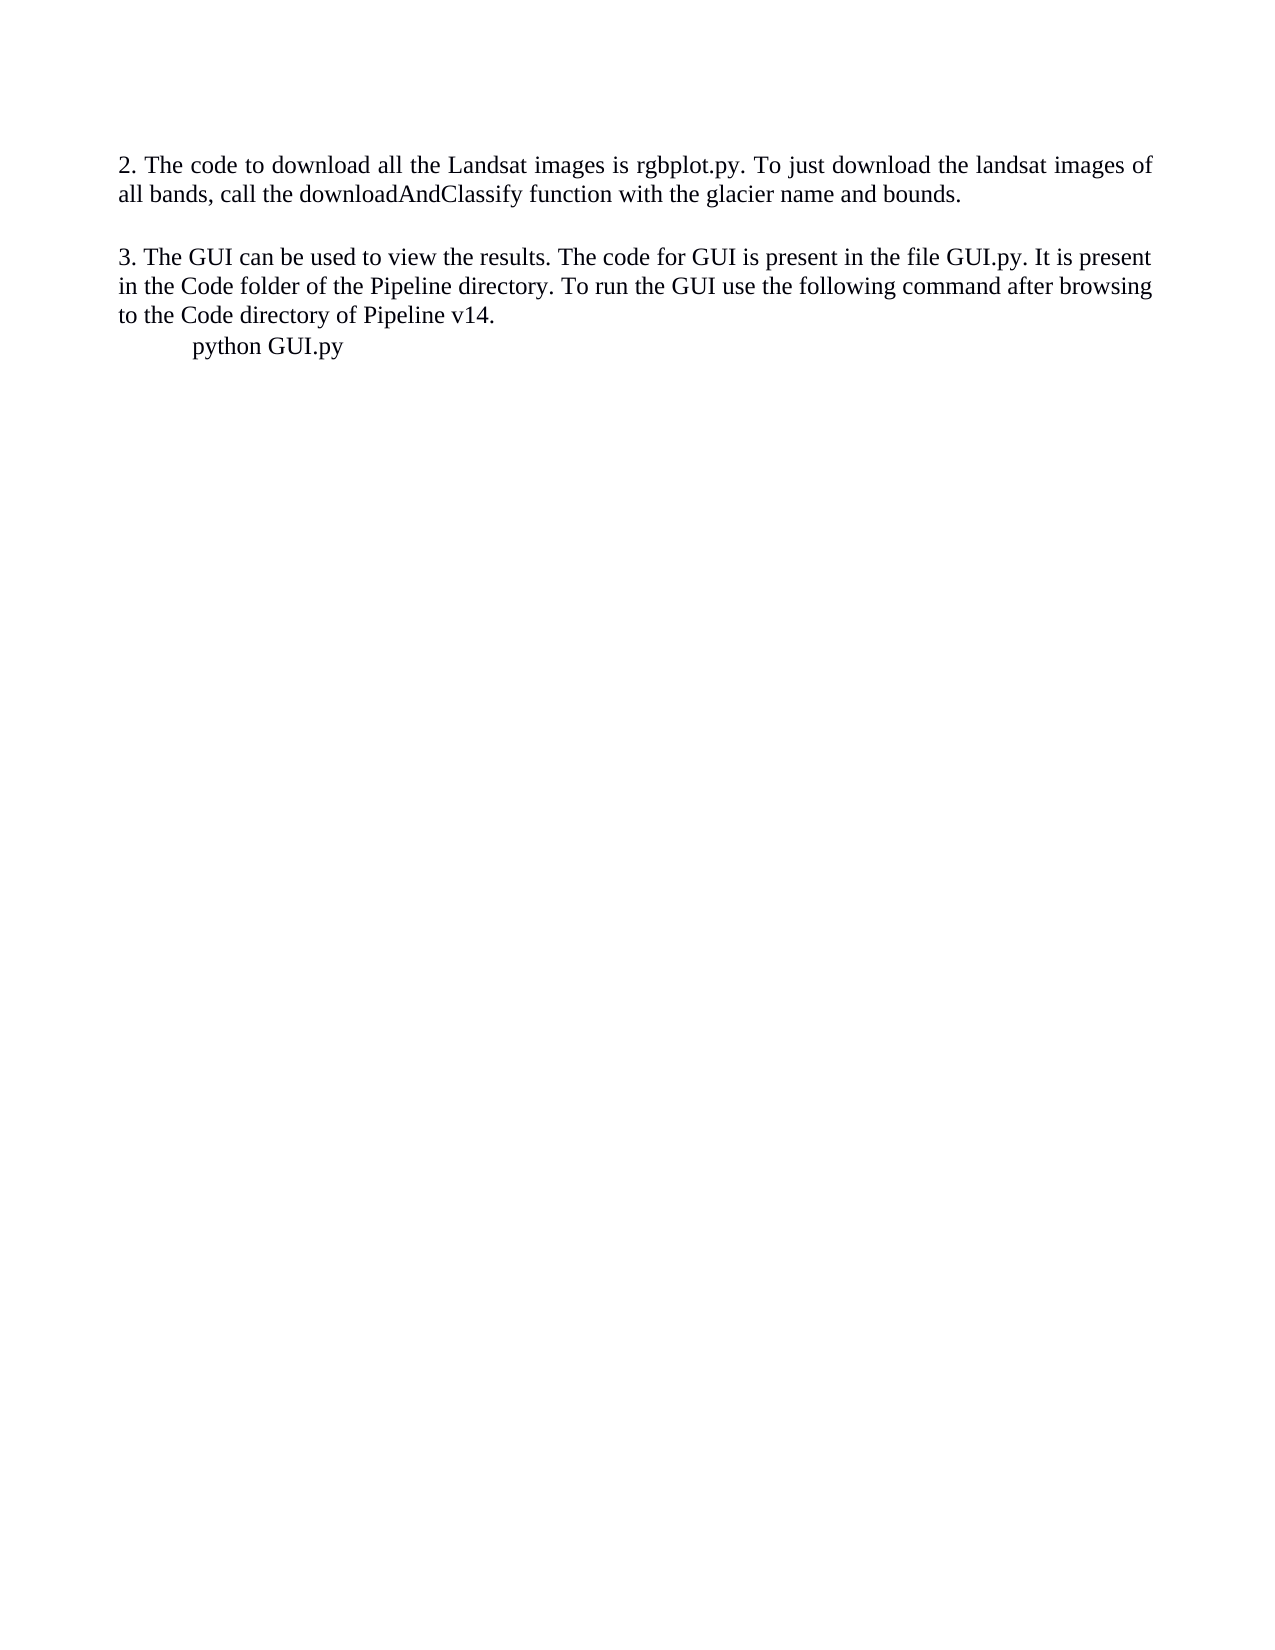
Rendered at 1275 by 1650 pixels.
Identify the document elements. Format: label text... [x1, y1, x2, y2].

text python GUI.py [118, 331, 1154, 360]
text 3. The GUI can be used to view the results. The code for GUI is present in the file GUI.py. It is present in the Code folder of the Pipeline directory. To run the GUI use the following command after browsing to the Code directory of Pipeline v14. [118, 242, 1154, 328]
text 2. The code to download all the Landsat images is rgbplot.py. To just download the landsat images of all bands, call the downloadAndClassify function with the glacier name and bounds. [118, 150, 1154, 207]
